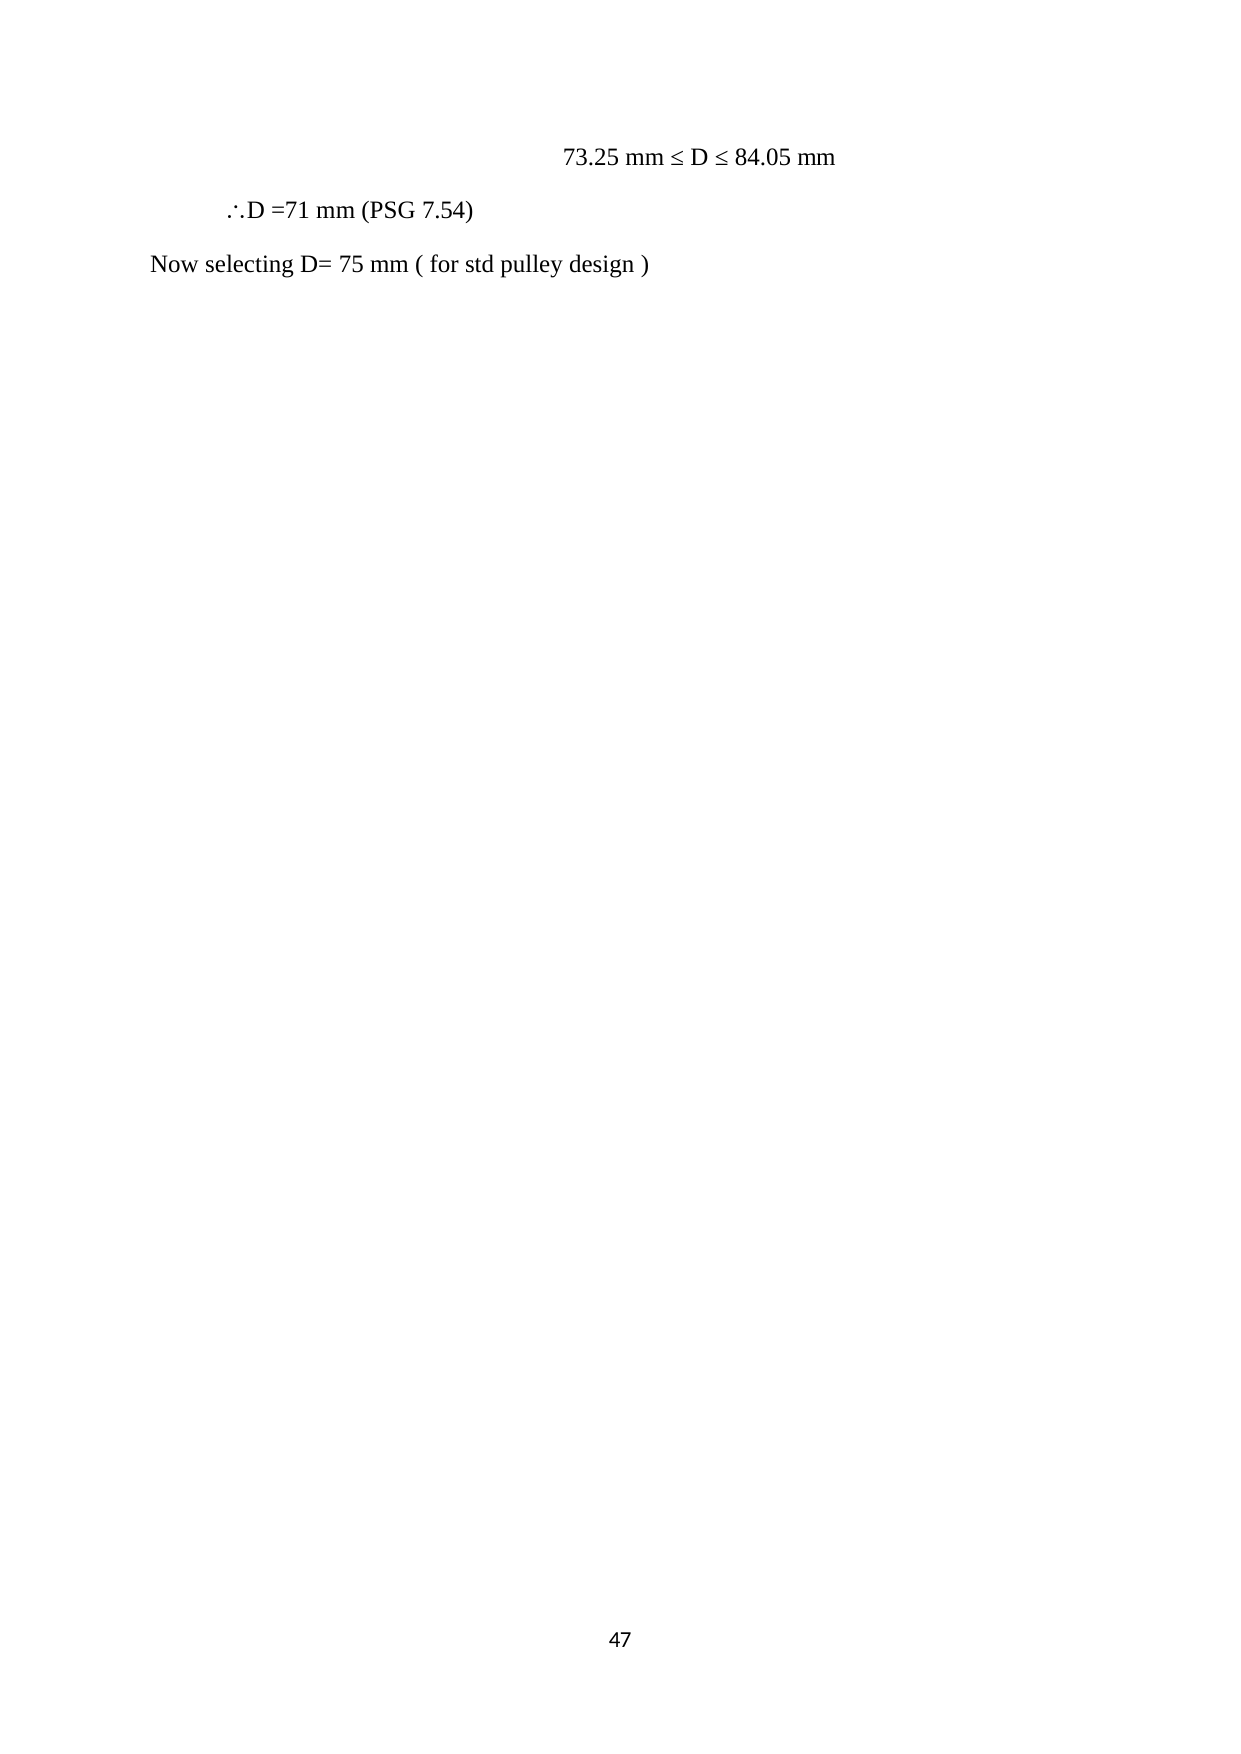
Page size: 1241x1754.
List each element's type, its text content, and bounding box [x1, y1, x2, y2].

text D =71 mm (PSG 7.54) [225, 195, 1203, 224]
text 73.25 mm ≤ D ≤ 84.05 mm [563, 142, 1203, 170]
text Now selecting D= 75 mm ( for std pulley design ) [150, 249, 1203, 278]
